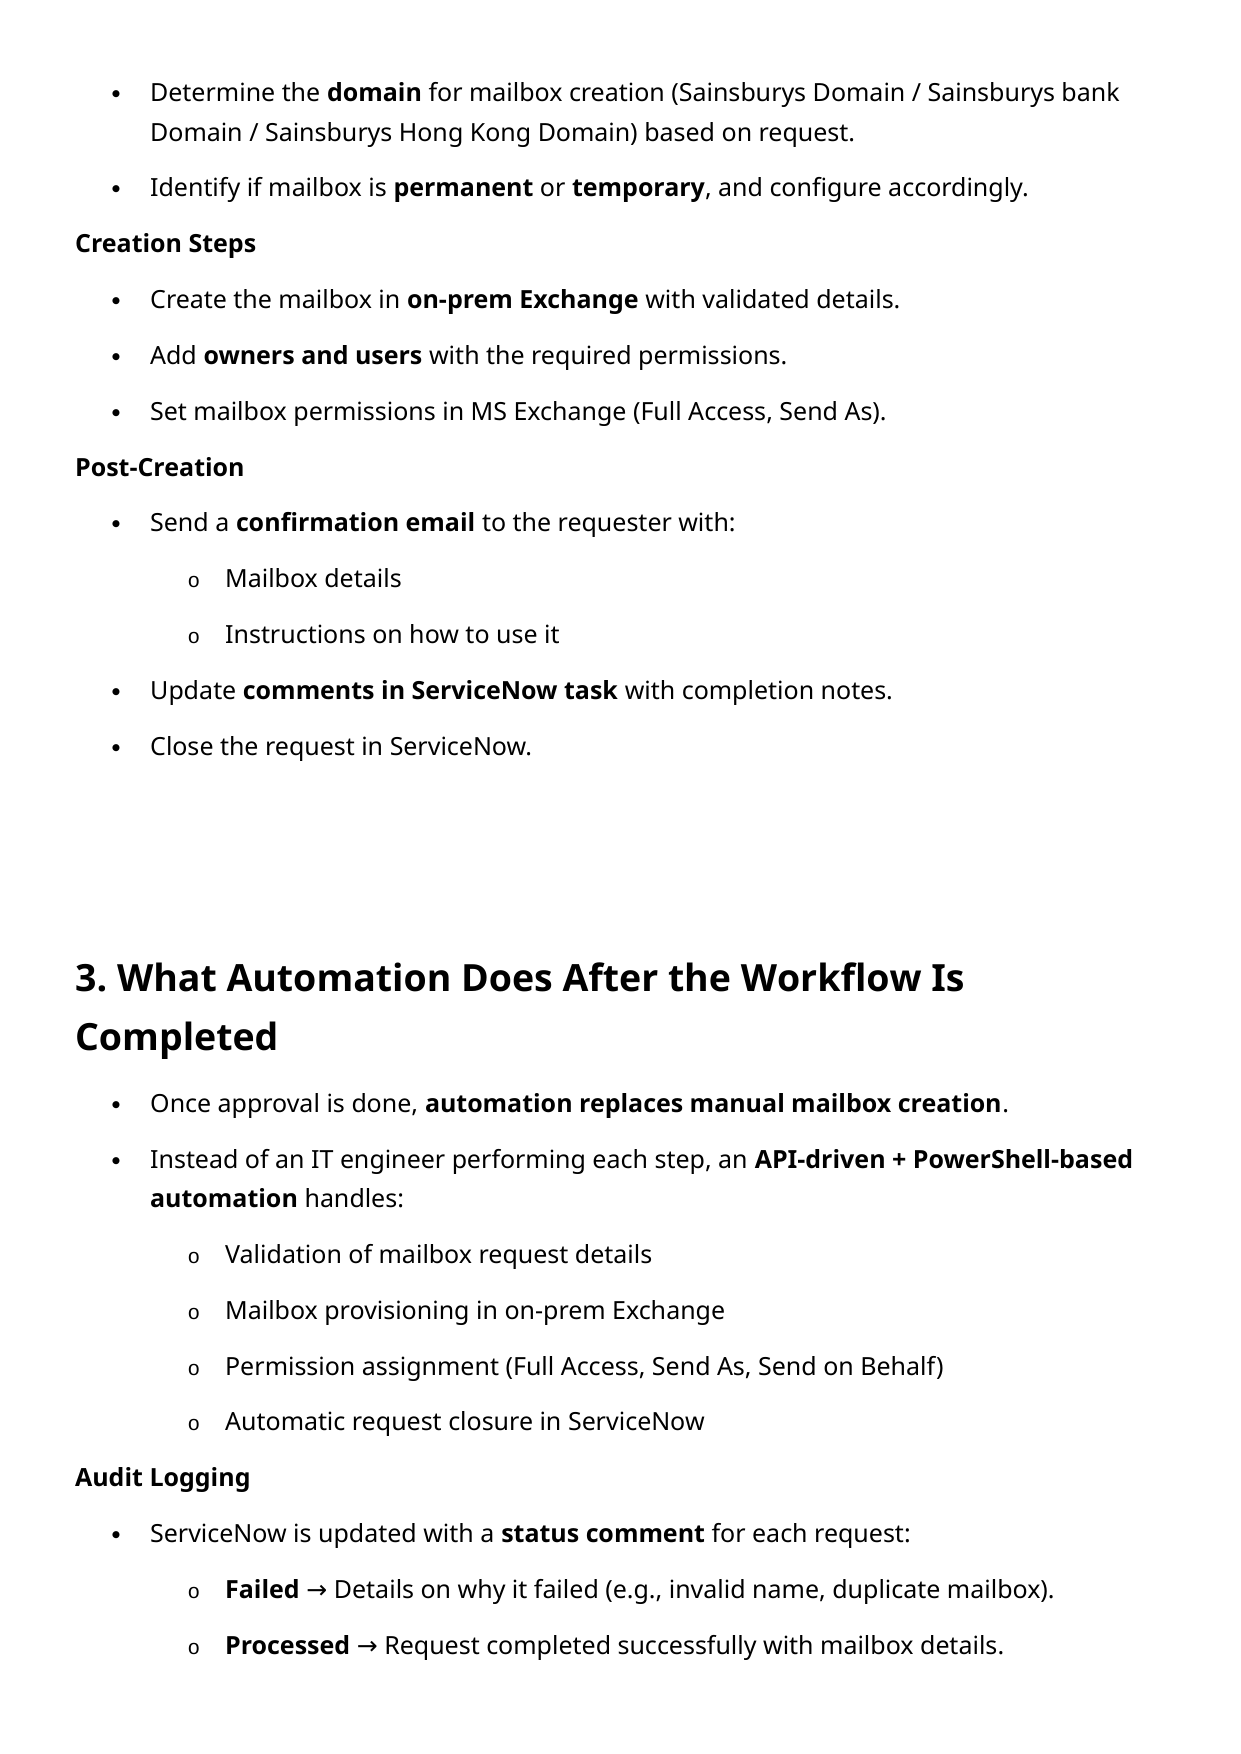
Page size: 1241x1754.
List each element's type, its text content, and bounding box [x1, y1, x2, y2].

text Post-Creation [75, 449, 1165, 483]
list Add owners and users with the required permissions. [112, 337, 1165, 372]
text 3. What Automation Does After the Workflow Is Completed [75, 952, 1165, 1061]
list Automatic request closure in ServiceNow [187, 1404, 1165, 1438]
text Audit Logging [75, 1460, 1165, 1494]
list Once approval is done, automation replaces manual mailbox creation. [112, 1086, 1165, 1120]
list Set mailbox permissions in MS Exchange (Full Access, Send As). [112, 393, 1165, 427]
list Instructions on how to use it [187, 617, 1165, 651]
list Create the mailbox in on-prem Exchange with validated details. [112, 282, 1165, 316]
list Identify if mailbox is permanent or temporary, and configure accordingly. [112, 170, 1165, 204]
list Validation of mailbox request details [187, 1236, 1165, 1271]
list Mailbox details [187, 561, 1165, 595]
list Permission assignment (Full Access, Send As, Send on Behalf) [187, 1348, 1165, 1382]
list Send a confirmation email to the requester with: [112, 505, 1165, 539]
list Update comments in ServiceNow task with completion notes. [112, 672, 1165, 707]
list Processed → Request completed successfully with mailbox details. [187, 1627, 1165, 1661]
list Close the request in ServiceNow. [112, 728, 1165, 762]
list ServiceNow is updated with a status comment for each request: [112, 1516, 1165, 1550]
list Mailbox provisioning in on-prem Exchange [187, 1292, 1165, 1326]
list Failed → Details on why it failed (e.g., invalid name, duplicate mailbox). [187, 1571, 1165, 1606]
text Creation Steps [75, 226, 1165, 260]
list Instead of an IT engineer performing each step, an API-driven + PowerShell-based automation handles: [112, 1141, 1165, 1215]
list Determine the domain for mailbox creation (Sainsburys Domain / Sainsburys bank Domain / Sainsburys Hong Kong Domain) based on request. [112, 75, 1165, 148]
